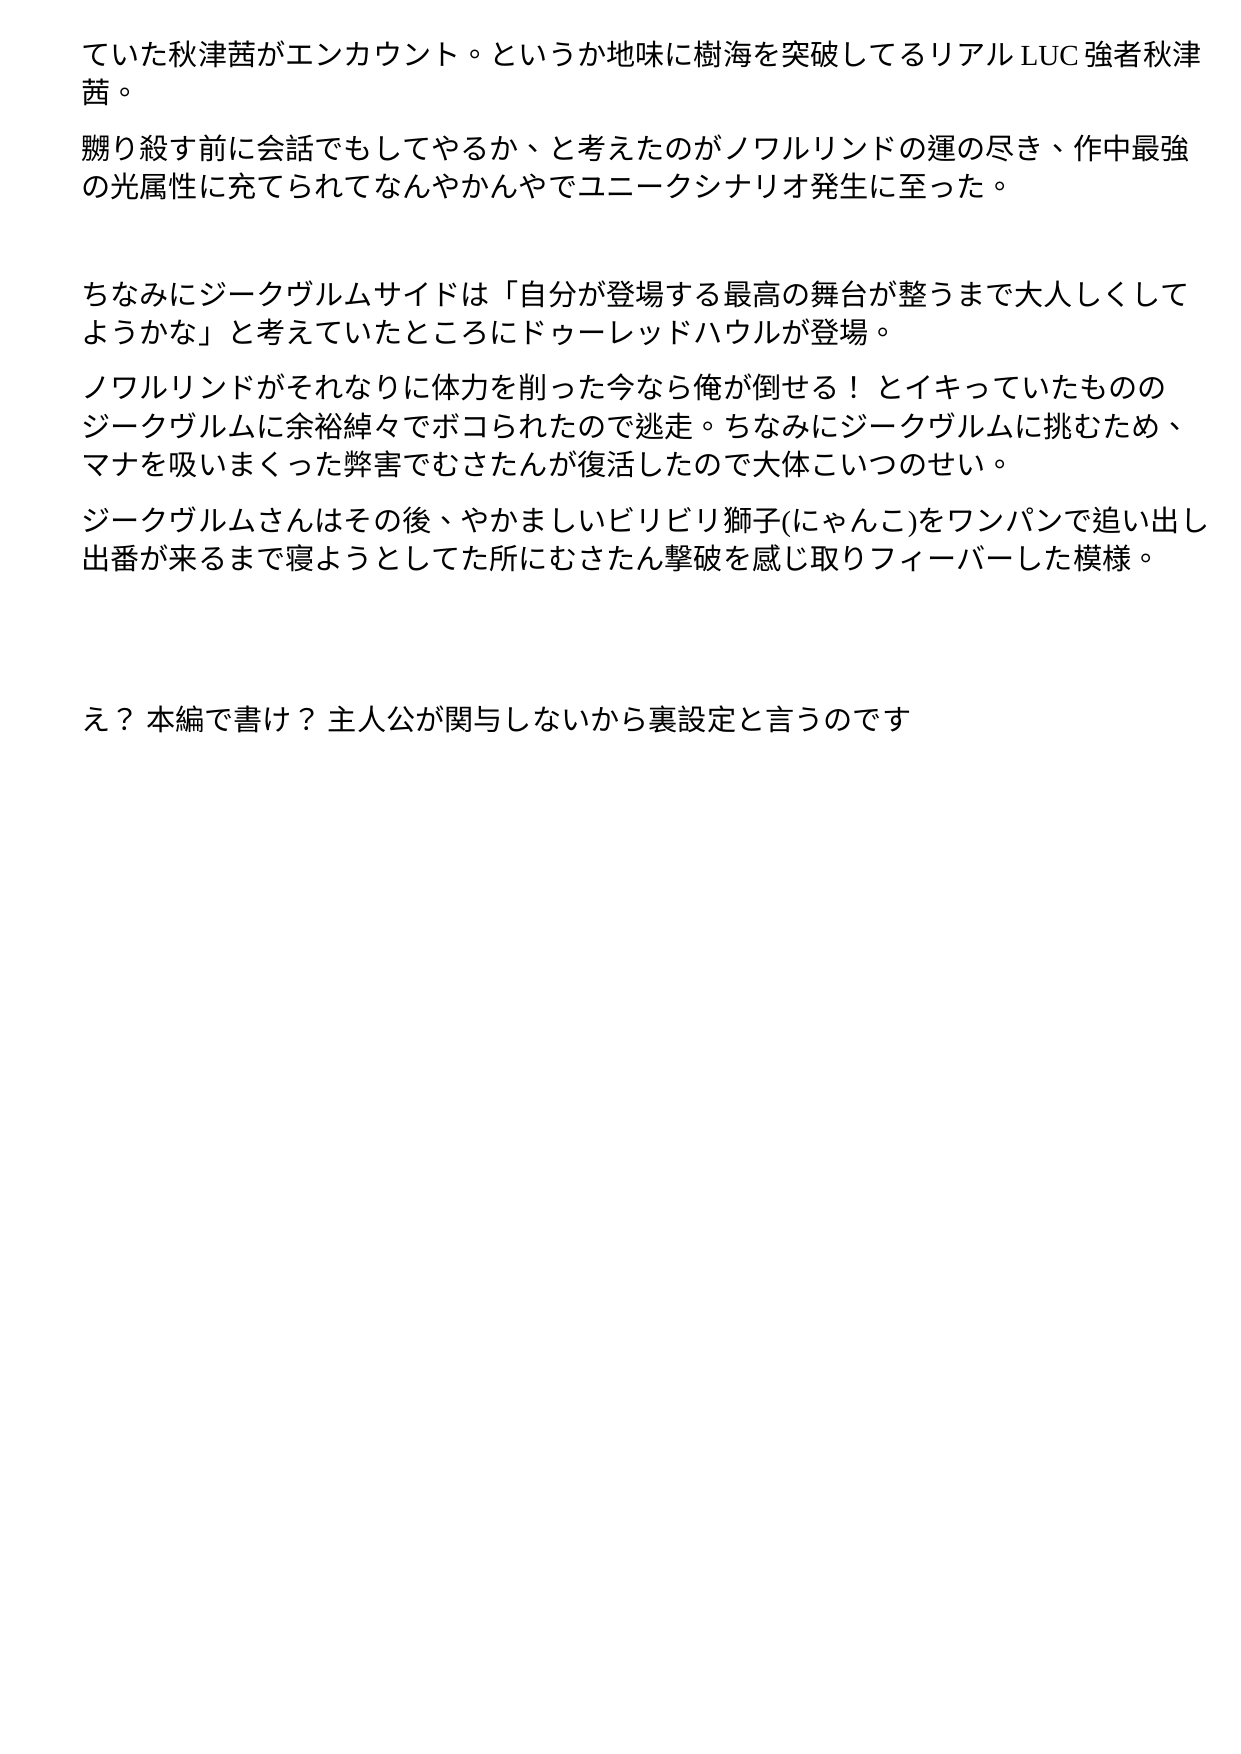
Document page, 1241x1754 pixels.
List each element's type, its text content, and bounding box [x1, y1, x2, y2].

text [81, 37, 1215, 111]
text え？ 本編で書け？ 主人公が関与しないから裏設定と言うのです [81, 702, 1215, 737]
text 嬲り殺す前に会話でもしてやるか、と考えたのがノワルリンドの運の尽き、作中最強の光属性に充てられてなんやかんやでユニークシナリオ発生に至った。 [81, 131, 1215, 205]
text ジークヴルムさんはその後、やかましいビリビリ獅子(にゃんこ)をワンパンで追い出し出番が来るまで寝ようとしてた所にむさたん撃破を感じ取りフィーバーした模様。 [81, 503, 1215, 577]
text ノワルリンドがそれなりに体力を削った今なら俺が倒せる！ とイキっていたもののジークヴルムに余裕綽々でボコられたので逃走。ちなみにジークヴルムに挑むため、マナを吸いまくった弊害でむさたんが復活したので大体こいつのせい。 [81, 371, 1215, 483]
text ちなみにジークヴルムサイドは「自分が登場する最高の舞台が整うまで大人しくしてようかな」と考えていたところにドゥーレッドハウルが登場。 [81, 277, 1215, 351]
